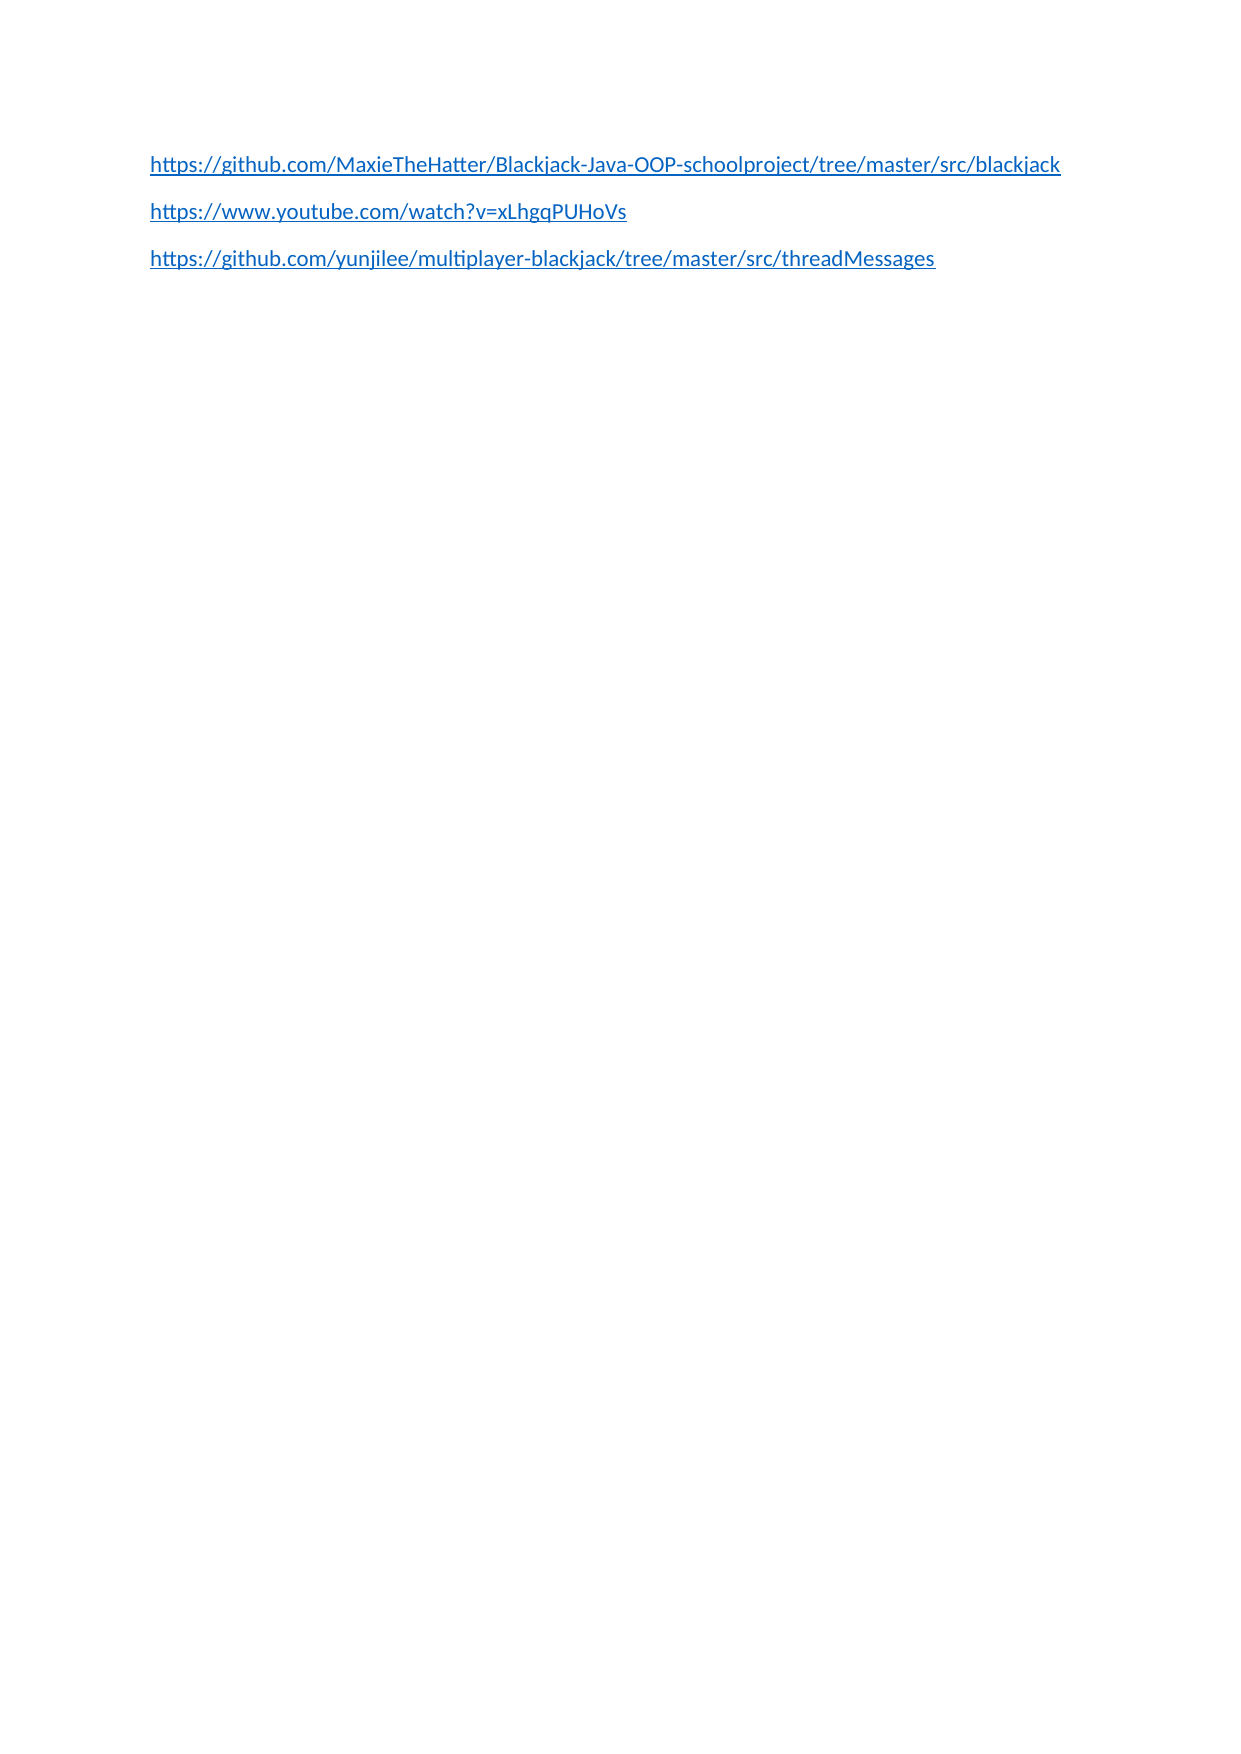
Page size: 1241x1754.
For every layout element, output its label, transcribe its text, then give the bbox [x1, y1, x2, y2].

text https://github.com/yunjilee/multiplayer-blackjack/tree/master/src/threadMessages [150, 244, 1090, 272]
text https://github.com/MaxieTheHatter/Blackjack-Java-OOP-schoolproject/tree/master/src/blackjack [150, 150, 1090, 178]
text https://www.youtube.com/watch?v=xLhgqPUHoVs [150, 197, 1090, 225]
